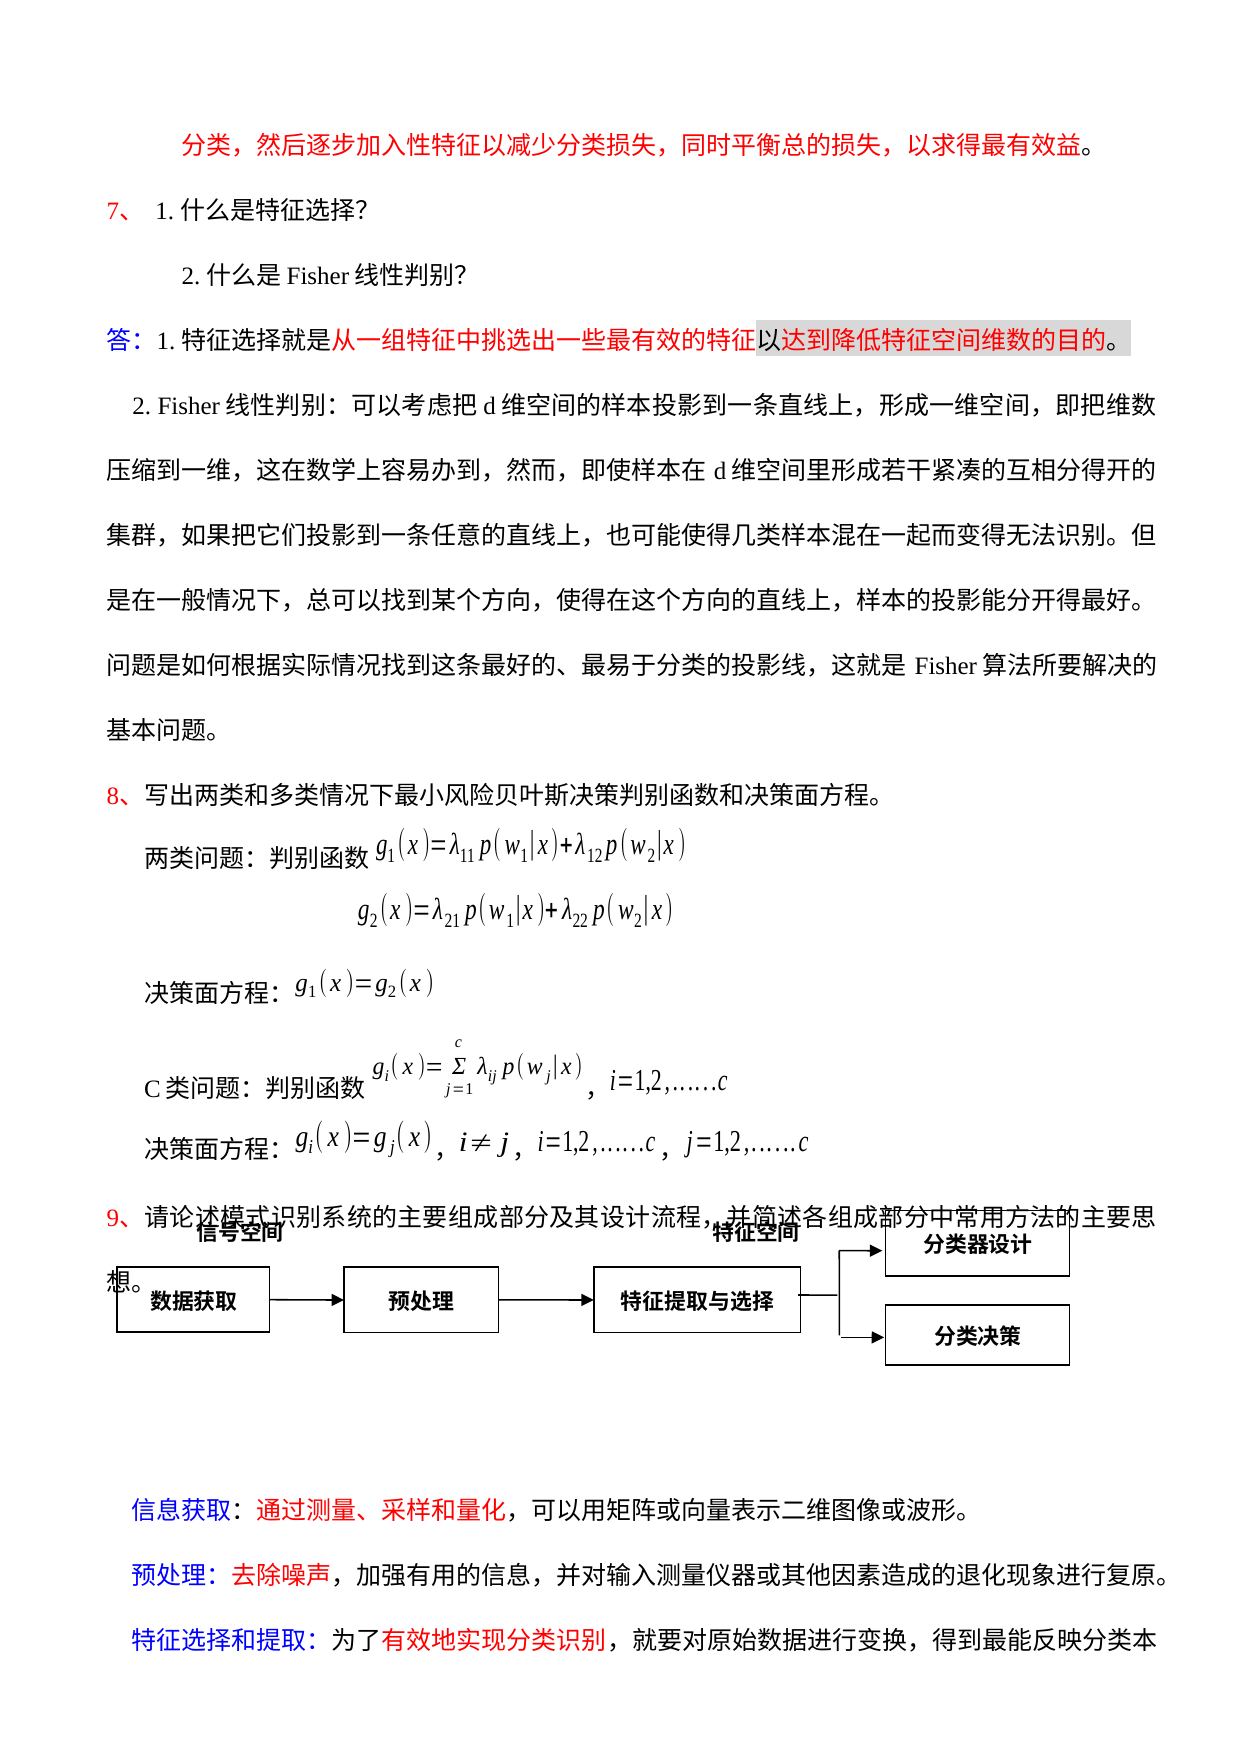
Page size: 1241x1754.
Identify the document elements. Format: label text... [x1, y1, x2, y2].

text 两类问题：判别函数 [106, 826, 1157, 891]
text 预处理：去除噪声，加强有用的信息，并对输入测量仪器或其他因素造成的退化现象进行复原。 [106, 1541, 1157, 1606]
text 8、写出两类和多类情况下最小风险贝叶斯决策判别函数和决策面方程。 [106, 761, 1157, 826]
text 2. Fisher线性判别：可以考虑把d维空间的样本投影到一条直线上，形成一维空间，即把维数压缩到一维，这在数学上容易办到，然而，即使样本在d维空间里形成若干紧凑的互相分得开的集群，如果把它们投影到一条任意的直线上，也可能使得几类样本混在一起而变得无法识别。但是在一般情况下，总可以找到某个方向，使得在这个方向的直线上，样本的投影能分开得最好。问题是如何根据实际情况找到这条最好的、最易于分类的投影线，这就是Fisher算法所要解决的基本问题。 [106, 371, 1157, 761]
text 9、请论述模式识别系统的主要组成部分及其设计流程，并简述各组成部分中常用方法的主要思想。 [106, 1183, 1157, 1313]
text 决策面方程： [106, 956, 1157, 1021]
text 7、 1. 什么是特征选择？ [106, 176, 1157, 241]
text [106, 111, 1157, 176]
text 答：1. 特征选择就是从一组特征中挑选出一些最有效的特征以达到降低特征空间维数的目的。 [106, 306, 1157, 371]
text C类问题：判别函数 ， [106, 1021, 1157, 1118]
text 信息获取：通过测量、采样和量化，可以用矩阵或向量表示二维图像或波形。 [106, 1476, 1157, 1541]
text 决策面方程：，，， [106, 1118, 1157, 1183]
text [106, 1606, 1157, 1671]
text 2. 什么是Fisher线性判别？ [106, 241, 1157, 306]
